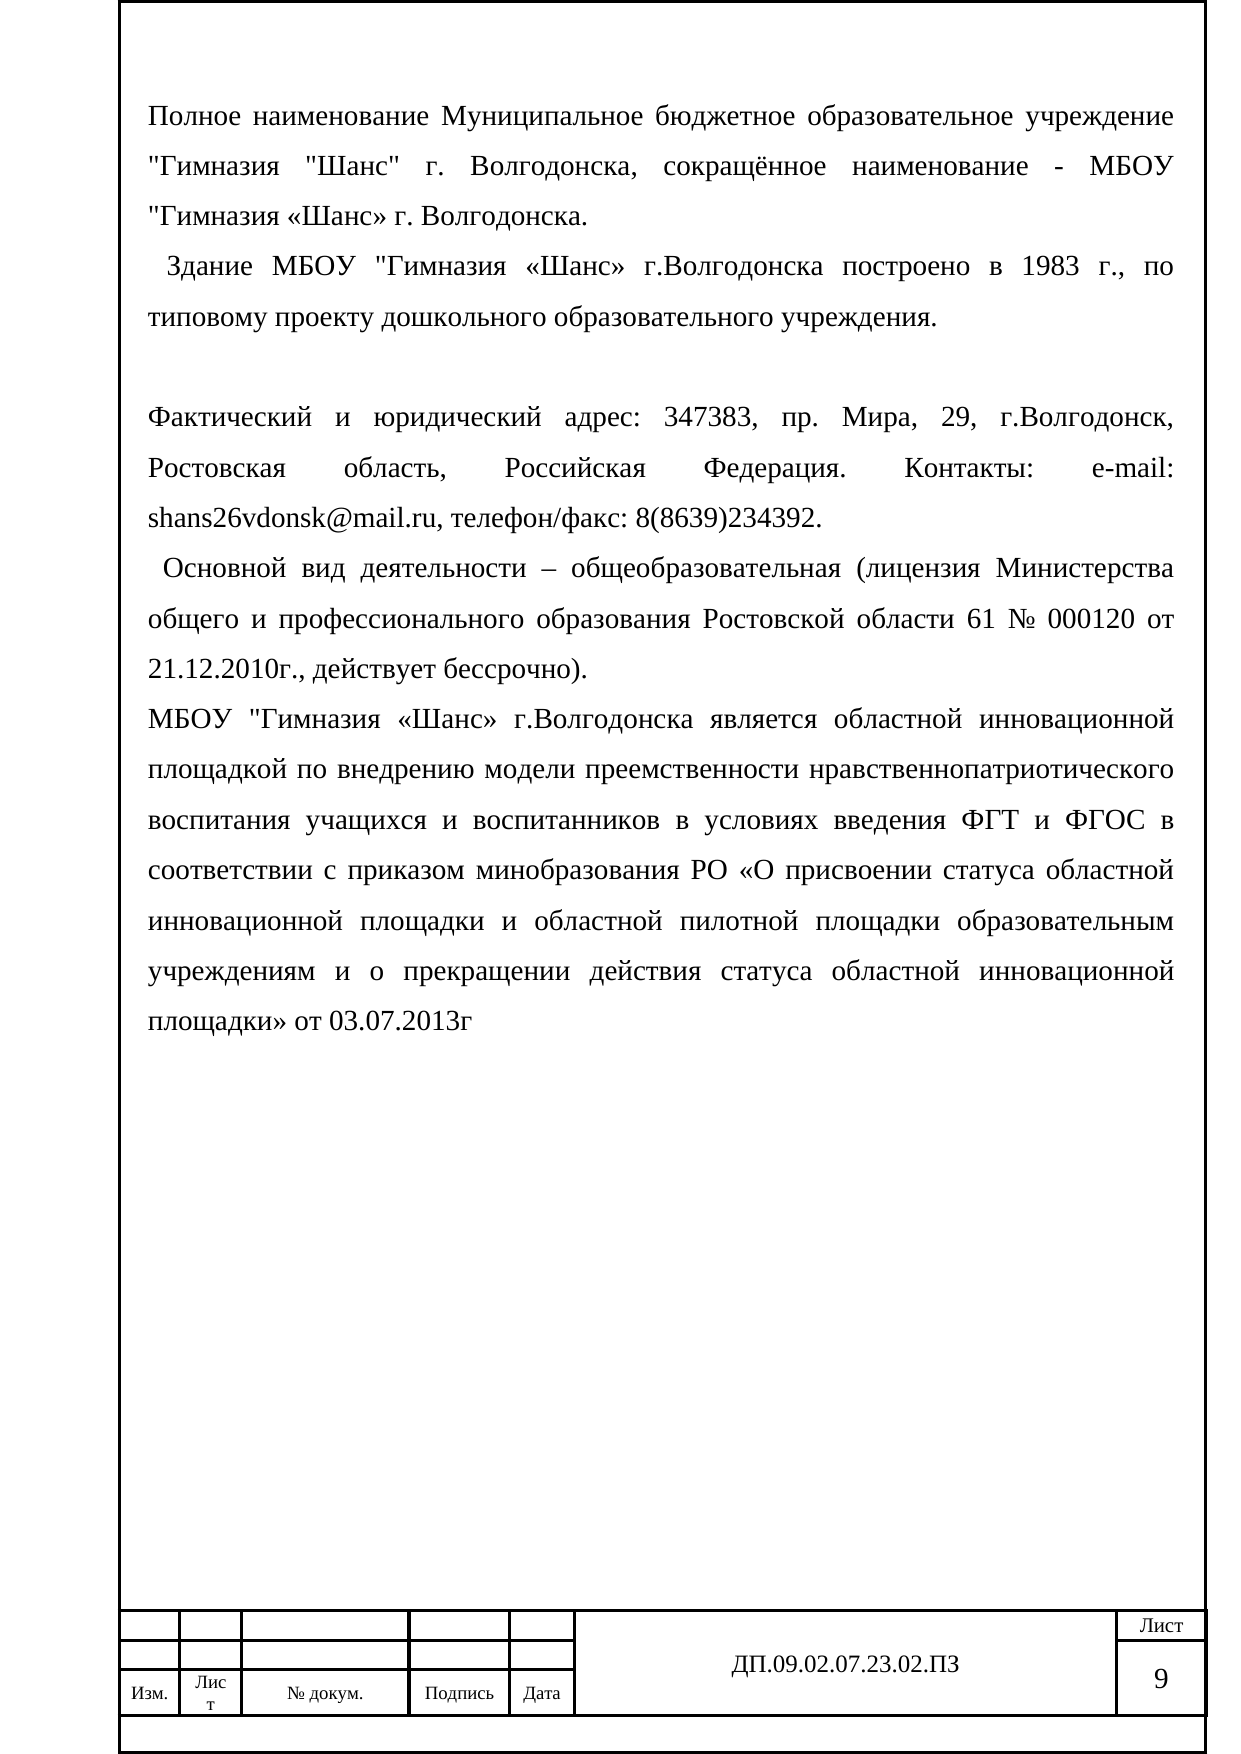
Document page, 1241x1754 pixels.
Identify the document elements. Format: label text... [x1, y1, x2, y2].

text Полное наименование Муниципальное бюджетное образовательное учреждение "Гимназия "Шанс" г. Волгодонска, сокращённое наименование - МБОУ "Гимназия «Шанс» г. Волгодонска. [148, 98, 1175, 232]
text Фактический и юридический адрес: 347383, пр. Мира, 29, г.Волгодонск, Ростовская область, Российская Федерация. Контакты: e-mail: shans26vdonsk@mail.ru, телефон/факс: 8(8639)234392. [148, 399, 1175, 534]
text Основной вид деятельности – общеобразовательная (лицензия Министерства общего и профессионального образования Ростовской области 61 № 000120 от 21.12.2010г., действует бессрочно). [148, 550, 1175, 684]
text Здание МБОУ "Гимназия «Шанс» г.Волгодонска построено в 1983 г., по типовому проекту дошкольного образовательного учреждения. [148, 248, 1175, 332]
text МБОУ "Гимназия «Шанс» г.Волгодонска является областной инновационной площадкой по внедрению модели преемственности нравственнопатриотического воспитания учащихся и воспитанников в условиях введения ФГТ и ФГОС в соответствии с приказом минобразования РО «О присвоении статуса областной инновационной площадки и областной пилотной площадки образовательным учреждениям и о прекращении действия статуса областной инновационной площадки» от 03.07.2013г [148, 701, 1175, 1037]
